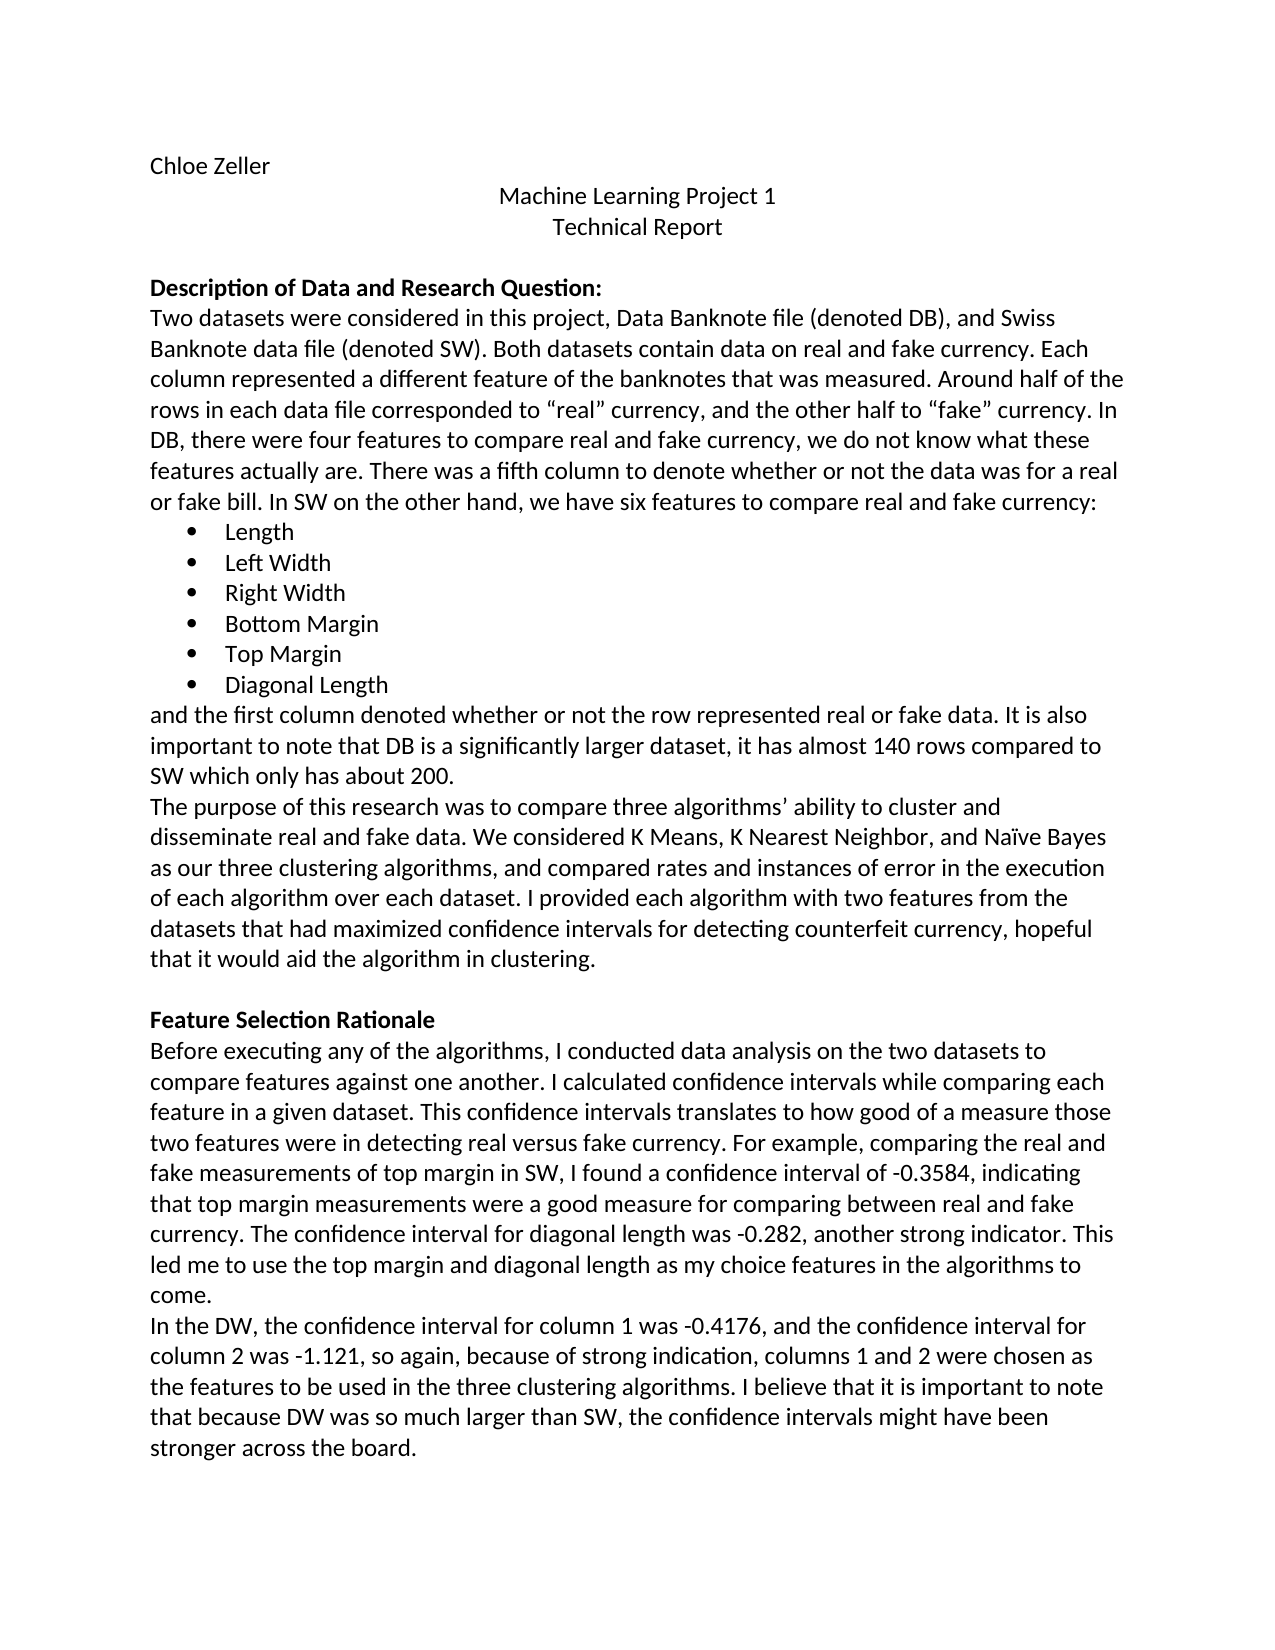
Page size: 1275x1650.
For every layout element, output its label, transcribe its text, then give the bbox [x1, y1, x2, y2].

list Left Width [187, 547, 1125, 577]
text Technical Report [150, 211, 1125, 242]
text and the first column denoted whether or not the row represented real or fake data. It is also important to note that DB is a significantly larger dataset, it has almost 140 rows compared to SW which only has about 200. [150, 699, 1125, 791]
list Right Width [187, 577, 1125, 608]
list Diagonal Length [187, 669, 1125, 699]
text Chloe Zeller [150, 150, 1125, 181]
text Machine Learning Project 1 [150, 181, 1125, 211]
list Bottom Margin [187, 608, 1125, 638]
text Two datasets were considered in this project, Data Banknote file (denoted DB), and Swiss Banknote data file (denoted SW). Both datasets contain data on real and fake currency. Each column represented a different feature of the banknotes that was measured. Around half of the rows in each data file corresponded to “real” currency, and the other half to “fake” currency. In DB, there were four features to compare real and fake currency, we do not know what these features actually are. There was a fifth column to denote whether or not the data was for a real or fake bill. In SW on the other hand, we have six features to compare real and fake currency: [150, 303, 1125, 516]
text In the DW, the confidence interval for column 1 was -0.4176, and the confidence interval for column 2 was -1.121, so again, because of strong indication, columns 1 and 2 were chosen as the features to be used in the three clustering algorithms. I believe that it is important to note that because DW was so much larger than SW, the confidence intervals might have been stronger across the board. [150, 1310, 1125, 1462]
text Before executing any of the algorithms, I conducted data analysis on the two datasets to compare features against one another. I calculated confidence intervals while comparing each feature in a given dataset. This confidence intervals translates to how good of a measure those two features were in detecting real versus fake currency. For example, comparing the real and fake measurements of top margin in SW, I found a confidence interval of -0.3584, indicating that top margin measurements were a good measure for comparing between real and fake currency. The confidence interval for diagonal length was -0.282, another strong indicator. This led me to use the top margin and diagonal length as my choice features in the algorithms to come. [150, 1035, 1125, 1310]
text Description of Data and Research Question: [150, 272, 1125, 303]
list Length [187, 516, 1125, 547]
text The purpose of this research was to compare three algorithms’ ability to cluster and disseminate real and fake data. We considered K Means, K Nearest Neighbor, and Naïve Bayes as our three clustering algorithms, and compared rates and instances of error in the execution of each algorithm over each dataset. I provided each algorithm with two features from the datasets that had maximized confidence intervals for detecting counterfeit currency, hopeful that it would aid the algorithm in clustering. [150, 791, 1125, 974]
text Feature Selection Rationale [150, 1004, 1125, 1035]
list Top Margin [187, 638, 1125, 669]
